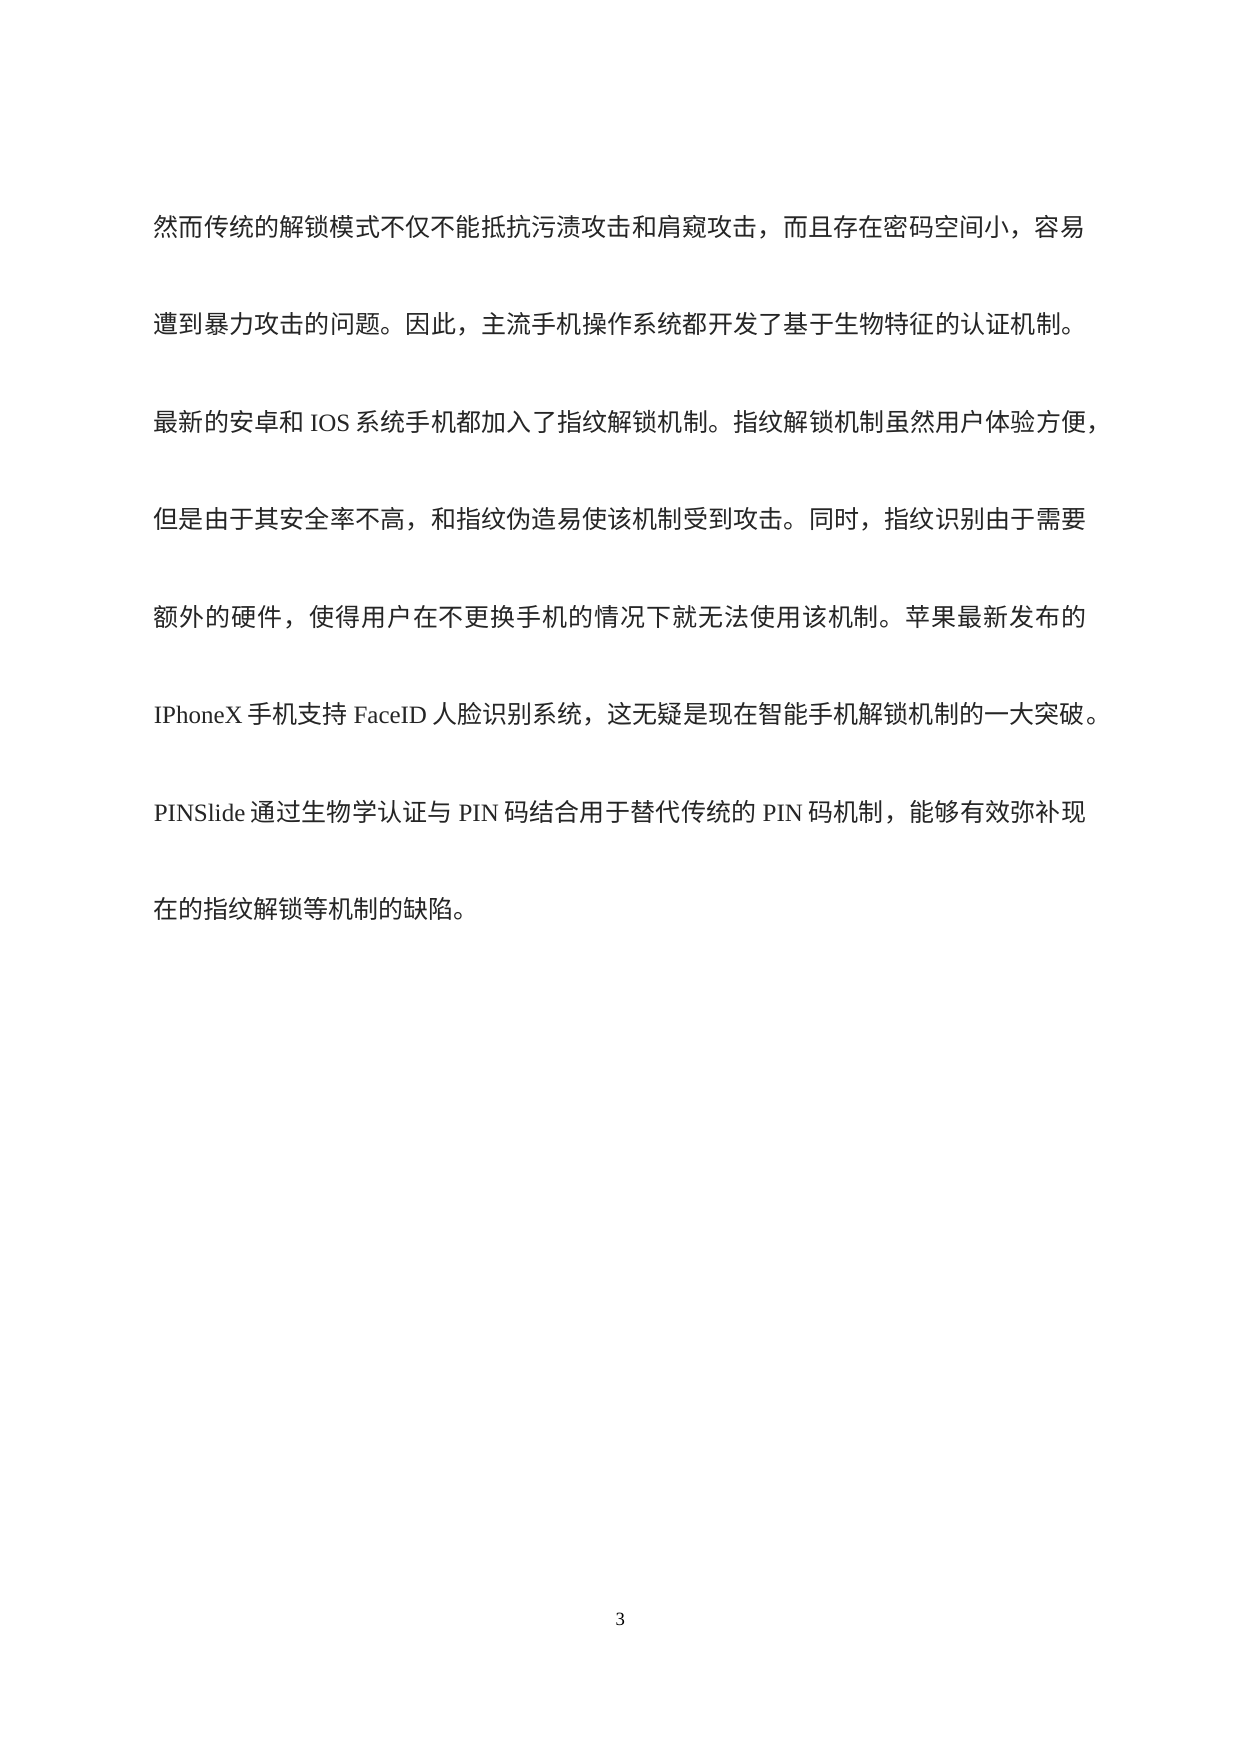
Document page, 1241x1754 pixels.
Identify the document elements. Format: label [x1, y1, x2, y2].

text [153, 193, 1087, 940]
